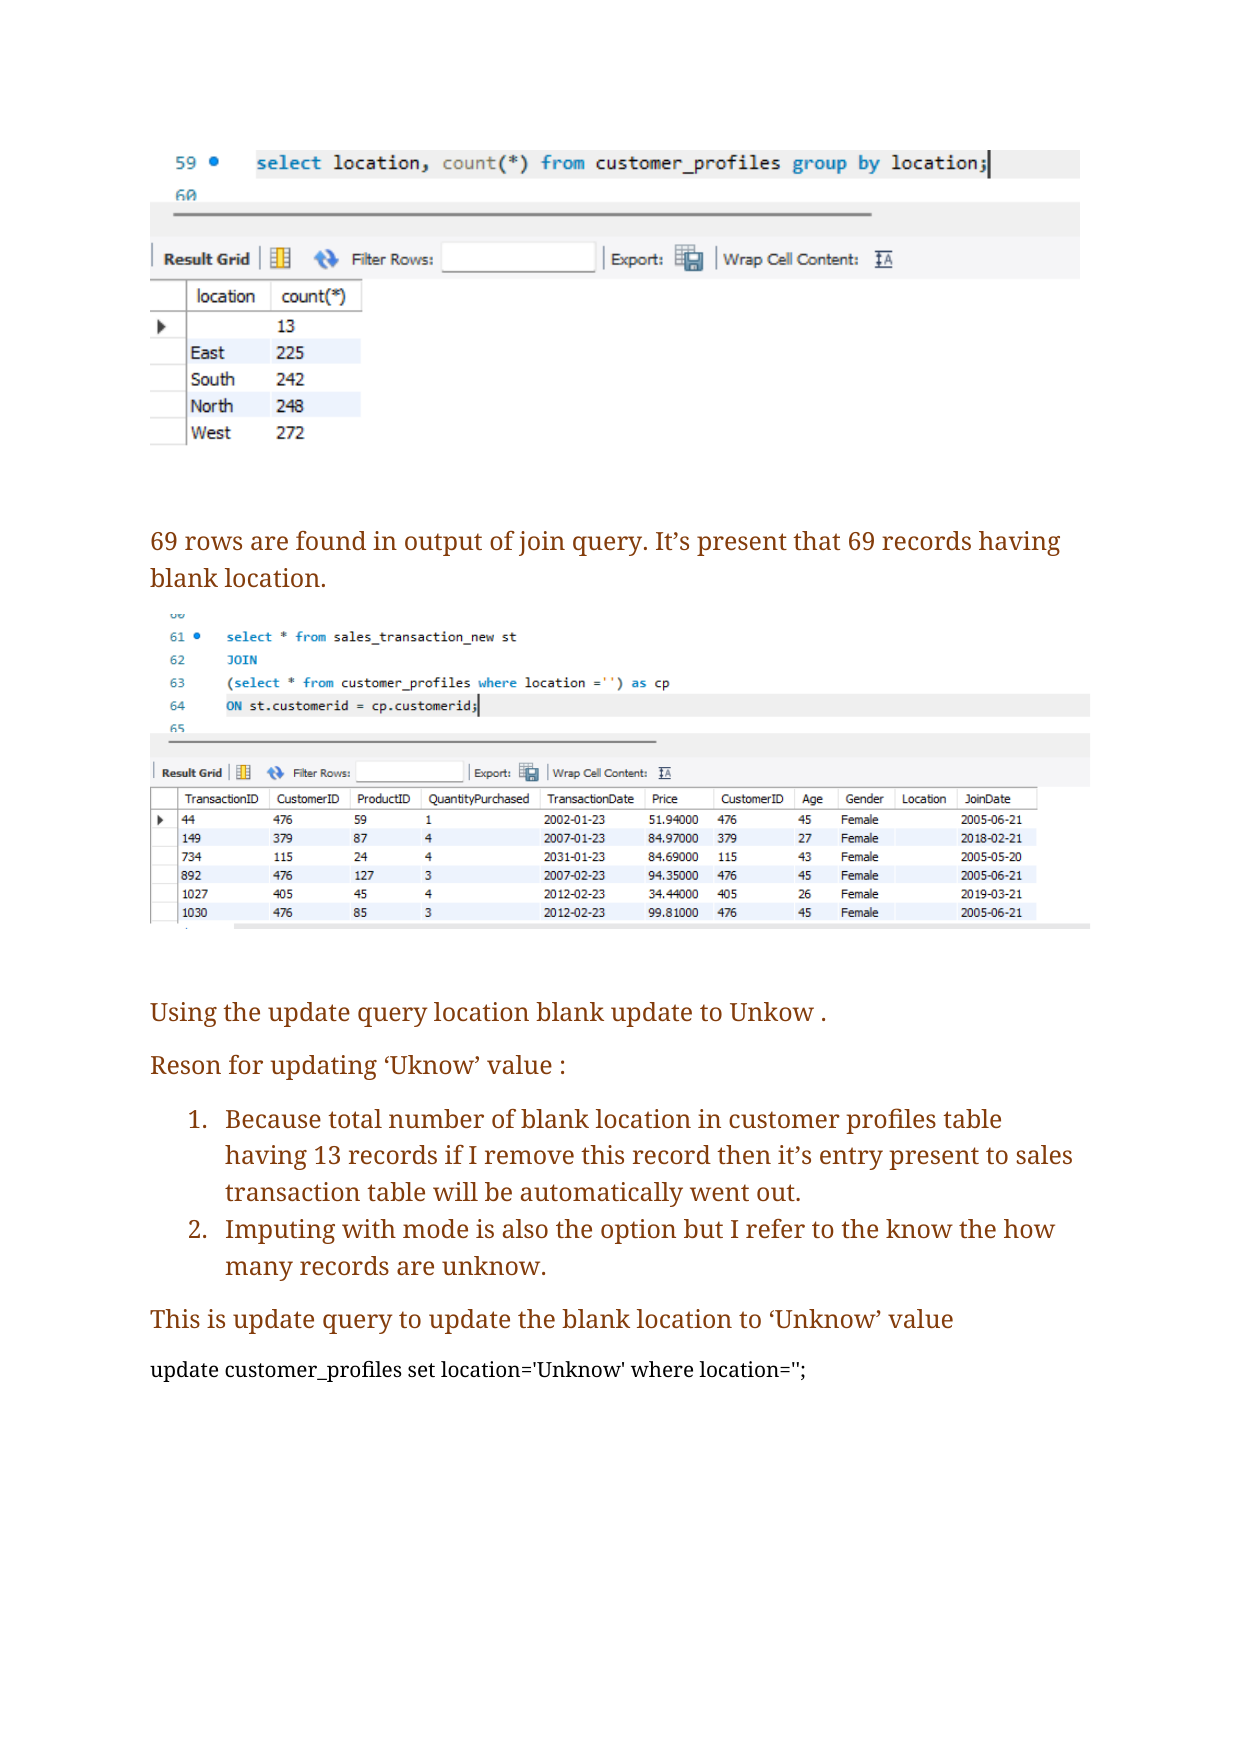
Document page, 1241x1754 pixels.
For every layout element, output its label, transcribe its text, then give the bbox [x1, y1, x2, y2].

list Imputing with mode is also the option but I refer to the know the how many records are unknow. [187, 1212, 1090, 1282]
text update customer_profiles set location='Unknow' where location=''; [150, 1355, 1090, 1384]
list Because total number of blank location in customer profiles table having 13 records if I remove this record then it’s entry present to sales transaction table will be automatically went out. [187, 1101, 1090, 1209]
text Using the update query location blank update to Unkow . [150, 994, 1090, 1028]
text Reson for updating ‘Uknow’ value : [150, 1048, 1090, 1082]
picture [150, 150, 1080, 458]
text This is update query to update the blank location to ‘Unknow’ value [150, 1302, 1090, 1336]
text 69 rows are found in output of join query. It’s present that 69 records having blank location. [150, 524, 1090, 595]
picture [150, 614, 1091, 929]
